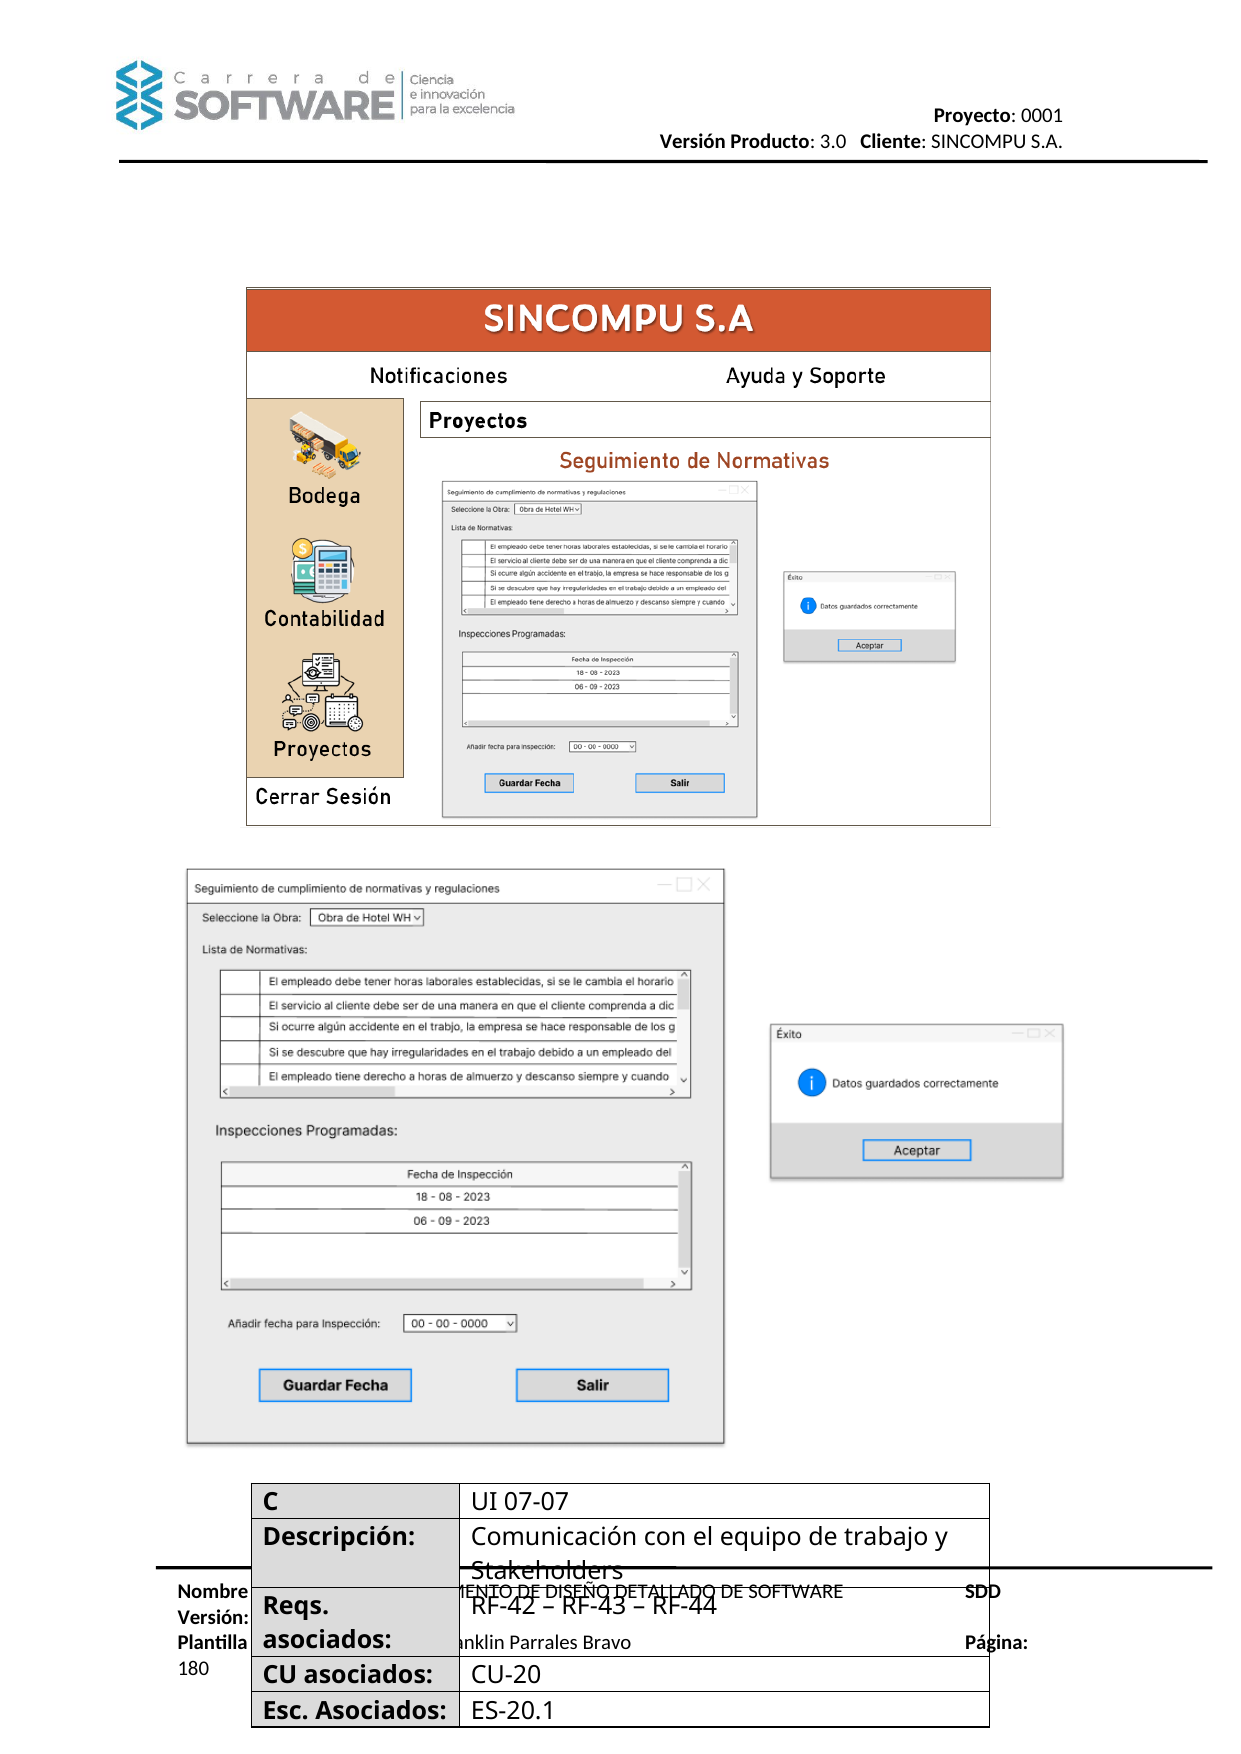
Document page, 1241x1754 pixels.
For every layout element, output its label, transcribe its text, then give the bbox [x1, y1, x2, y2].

table_cell Comunicación con el equipo de trabajo y Stakeholders [460, 1519, 989, 1587]
picture [240, 284, 1001, 828]
table_cell RF-42 – RF-43 – RF-44 [460, 1588, 989, 1656]
table_cell ES-20.1 [460, 1692, 989, 1726]
table_cell Reqs. asociados: [252, 1588, 459, 1656]
picture [177, 861, 1078, 1457]
table_cell CU asociados: [252, 1657, 459, 1691]
picture [106, 45, 520, 152]
table_header C [252, 1484, 459, 1518]
table_cell Esc. Asociados: [252, 1692, 459, 1726]
table_cell Descripción: [252, 1519, 459, 1587]
table_cell CU-20 [460, 1657, 989, 1691]
table_header UI 07-07 [460, 1484, 989, 1518]
